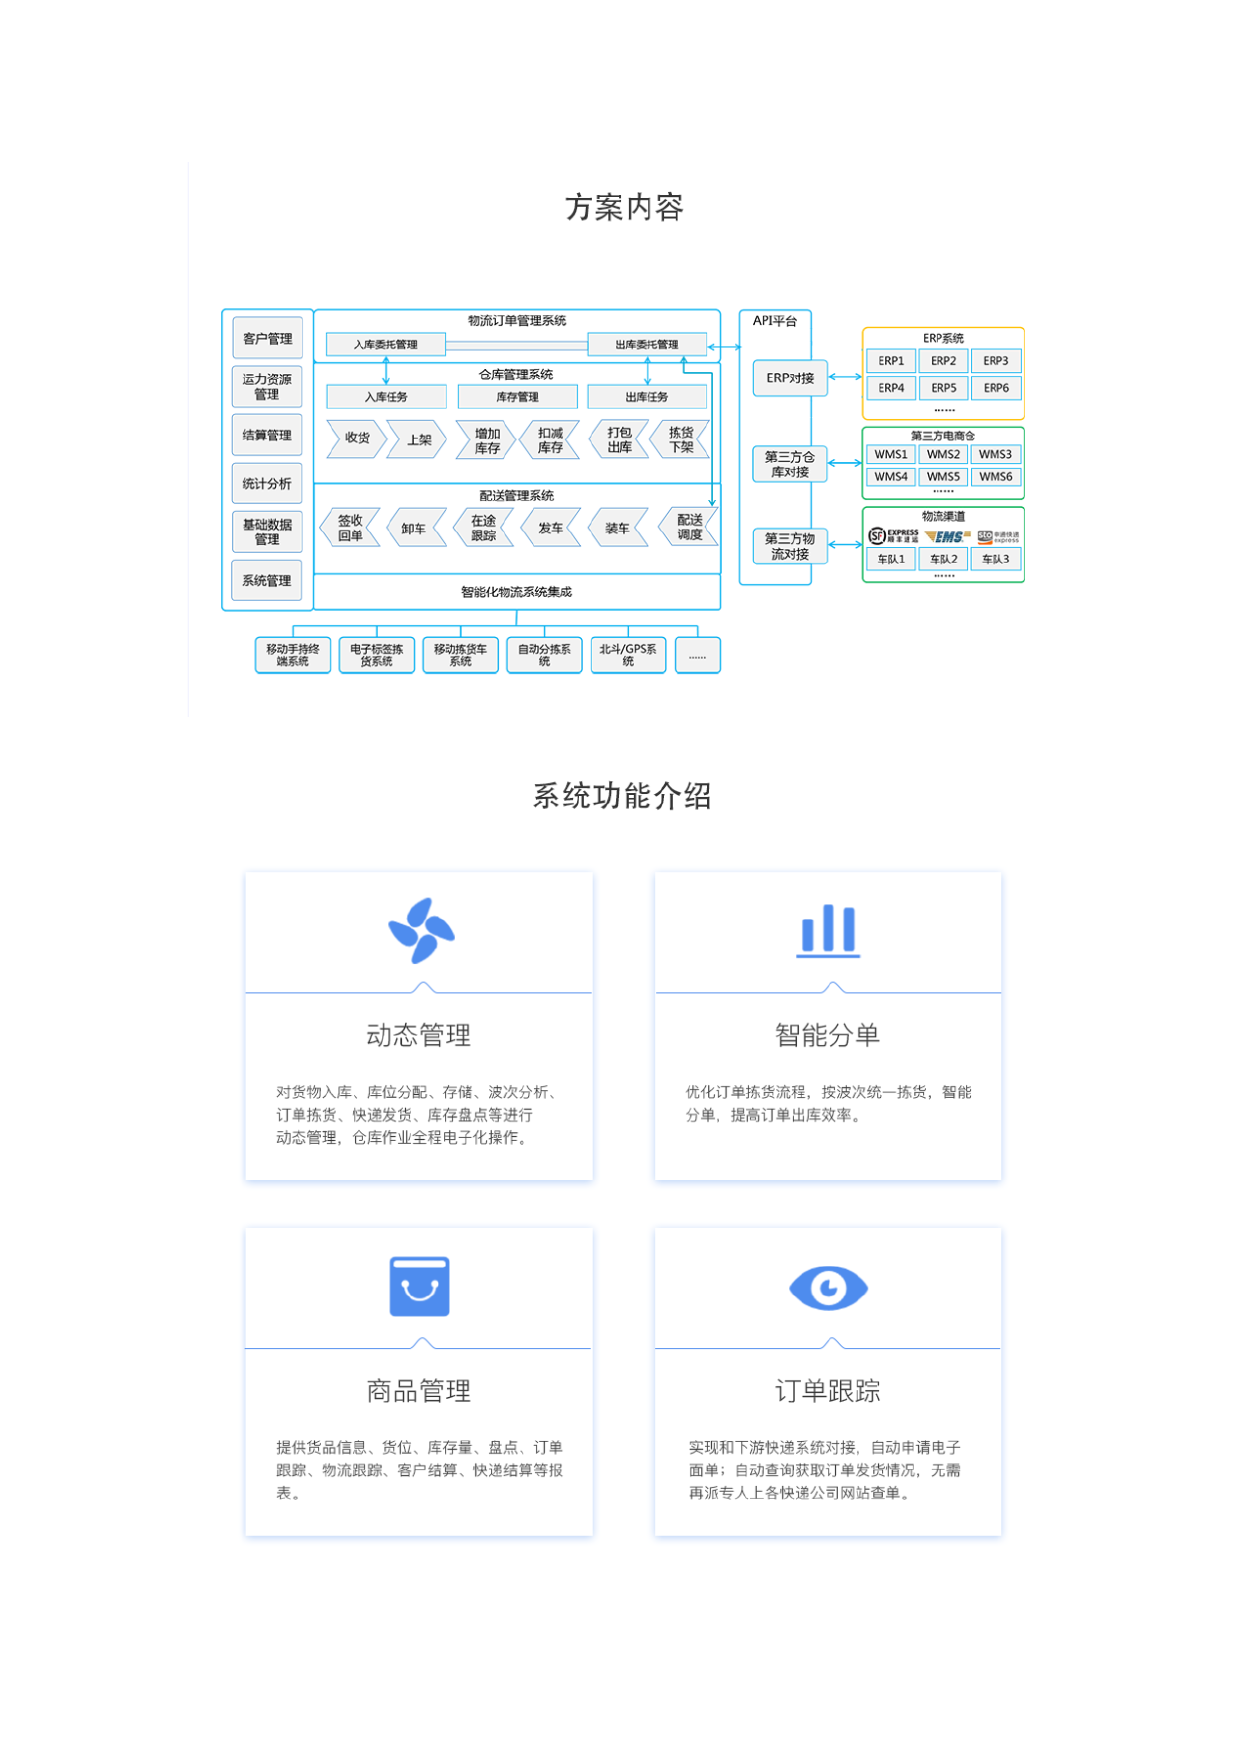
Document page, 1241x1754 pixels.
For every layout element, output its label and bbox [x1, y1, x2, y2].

picture [187, 747, 1053, 1585]
picture [187, 162, 1053, 717]
